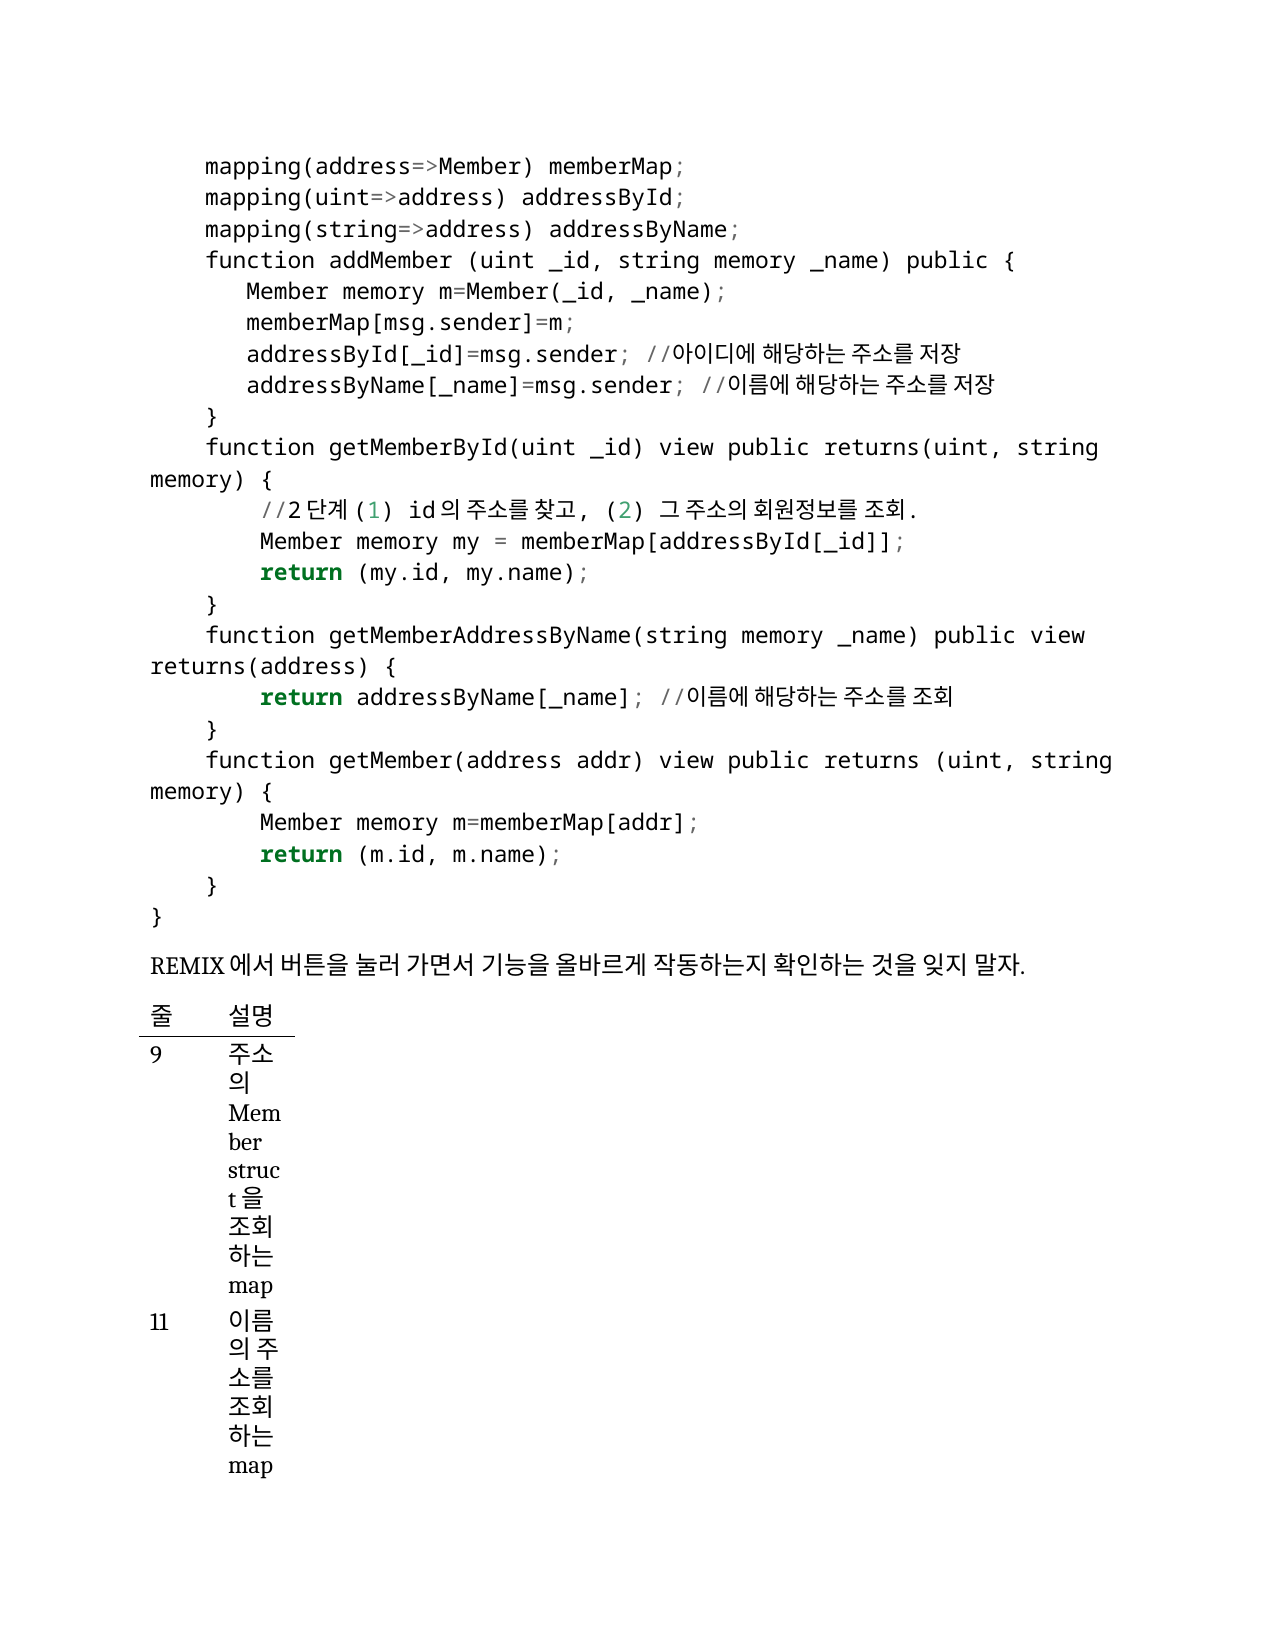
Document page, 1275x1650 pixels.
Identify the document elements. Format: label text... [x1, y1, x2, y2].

table_header 줄 [139, 1000, 217, 1036]
table_header 설명 [217, 1000, 295, 1036]
table_cell 이름의 주소를 조회하는 map [217, 1304, 295, 1484]
text REMIX에서 버튼을 눌러 가면서 기능을 올바르게 작동하는지 확인하는 것을 잊지 말자. [150, 952, 1125, 981]
table_cell 9 [139, 1037, 217, 1304]
table_cell 11 [139, 1304, 217, 1484]
table_cell 주소의 Member struct을 조회하는 map [217, 1037, 295, 1304]
